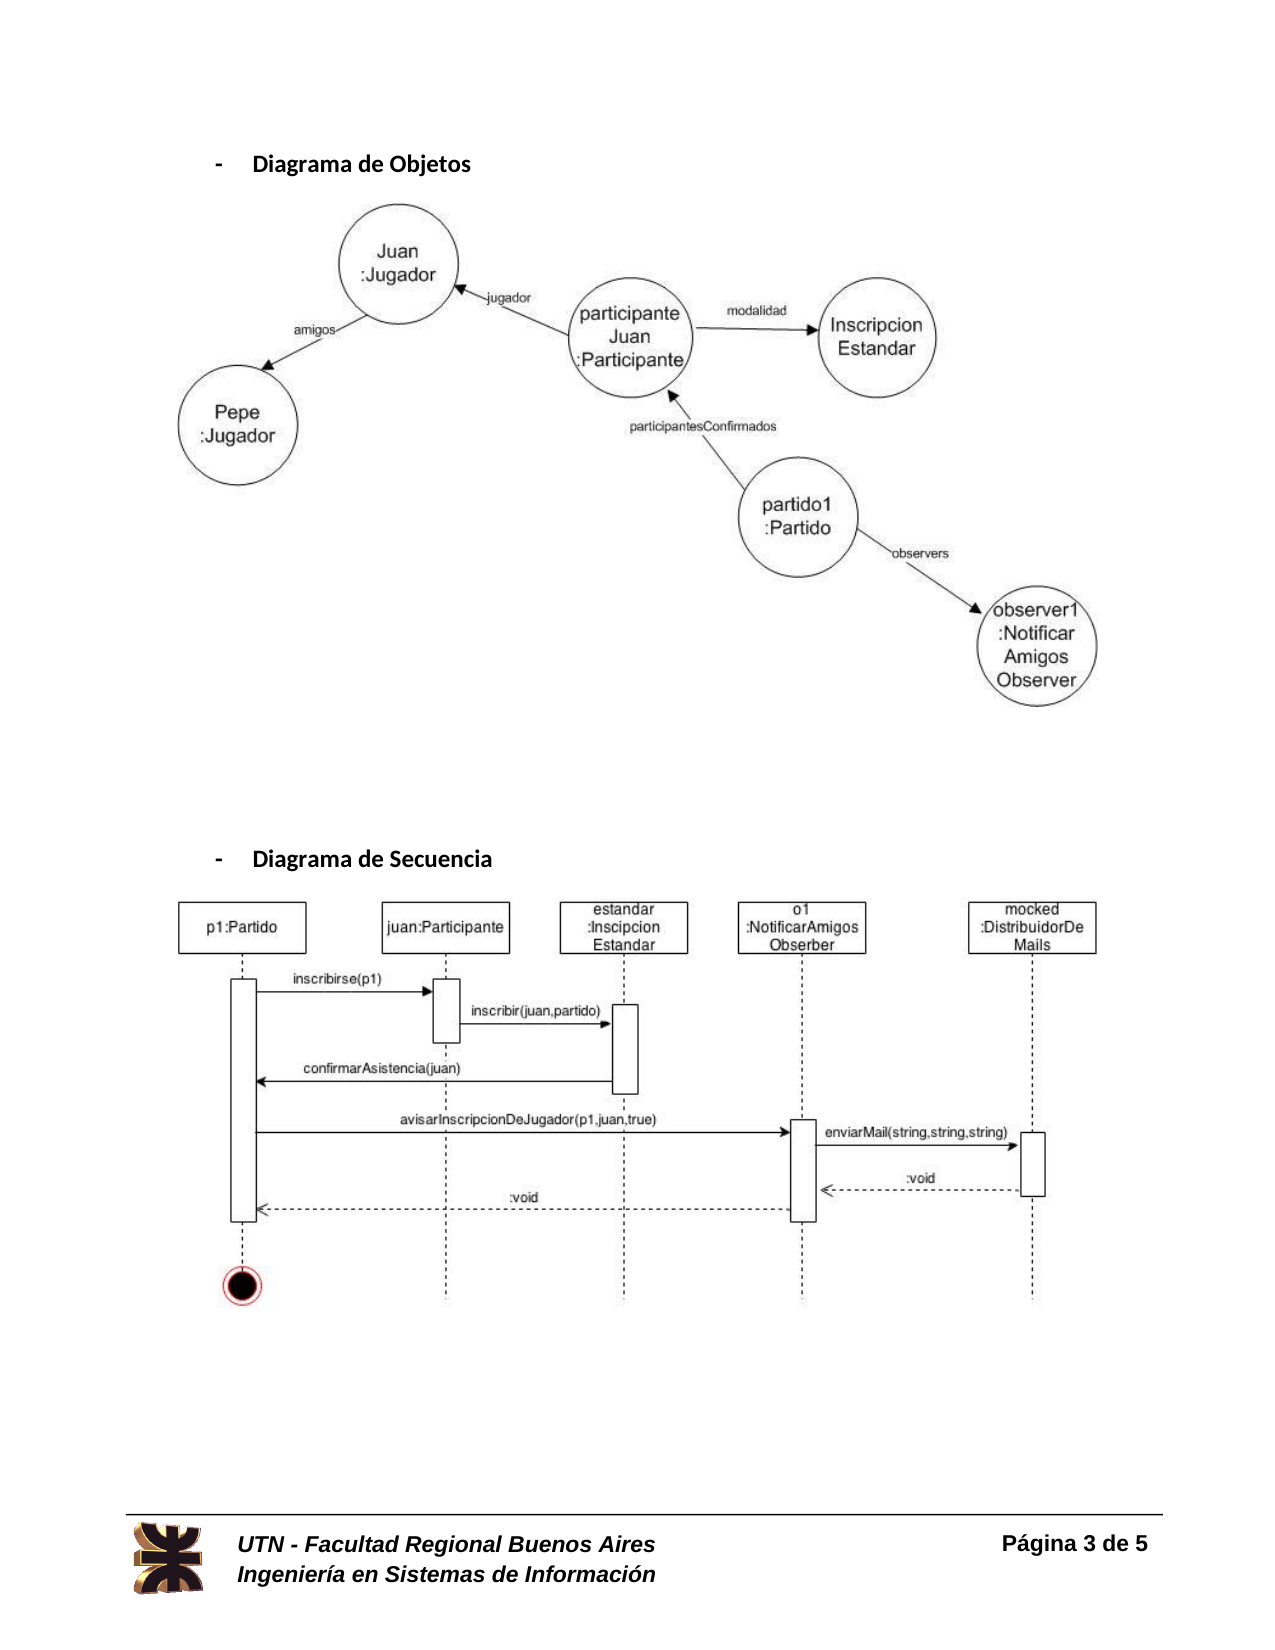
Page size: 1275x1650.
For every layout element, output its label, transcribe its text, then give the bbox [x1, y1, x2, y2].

picture [177, 898, 1098, 1311]
picture [130, 1521, 205, 1596]
picture [177, 203, 1098, 707]
list Diagrama de Objetos [215, 148, 1098, 178]
list Diagrama de Secuencia [215, 843, 1098, 873]
